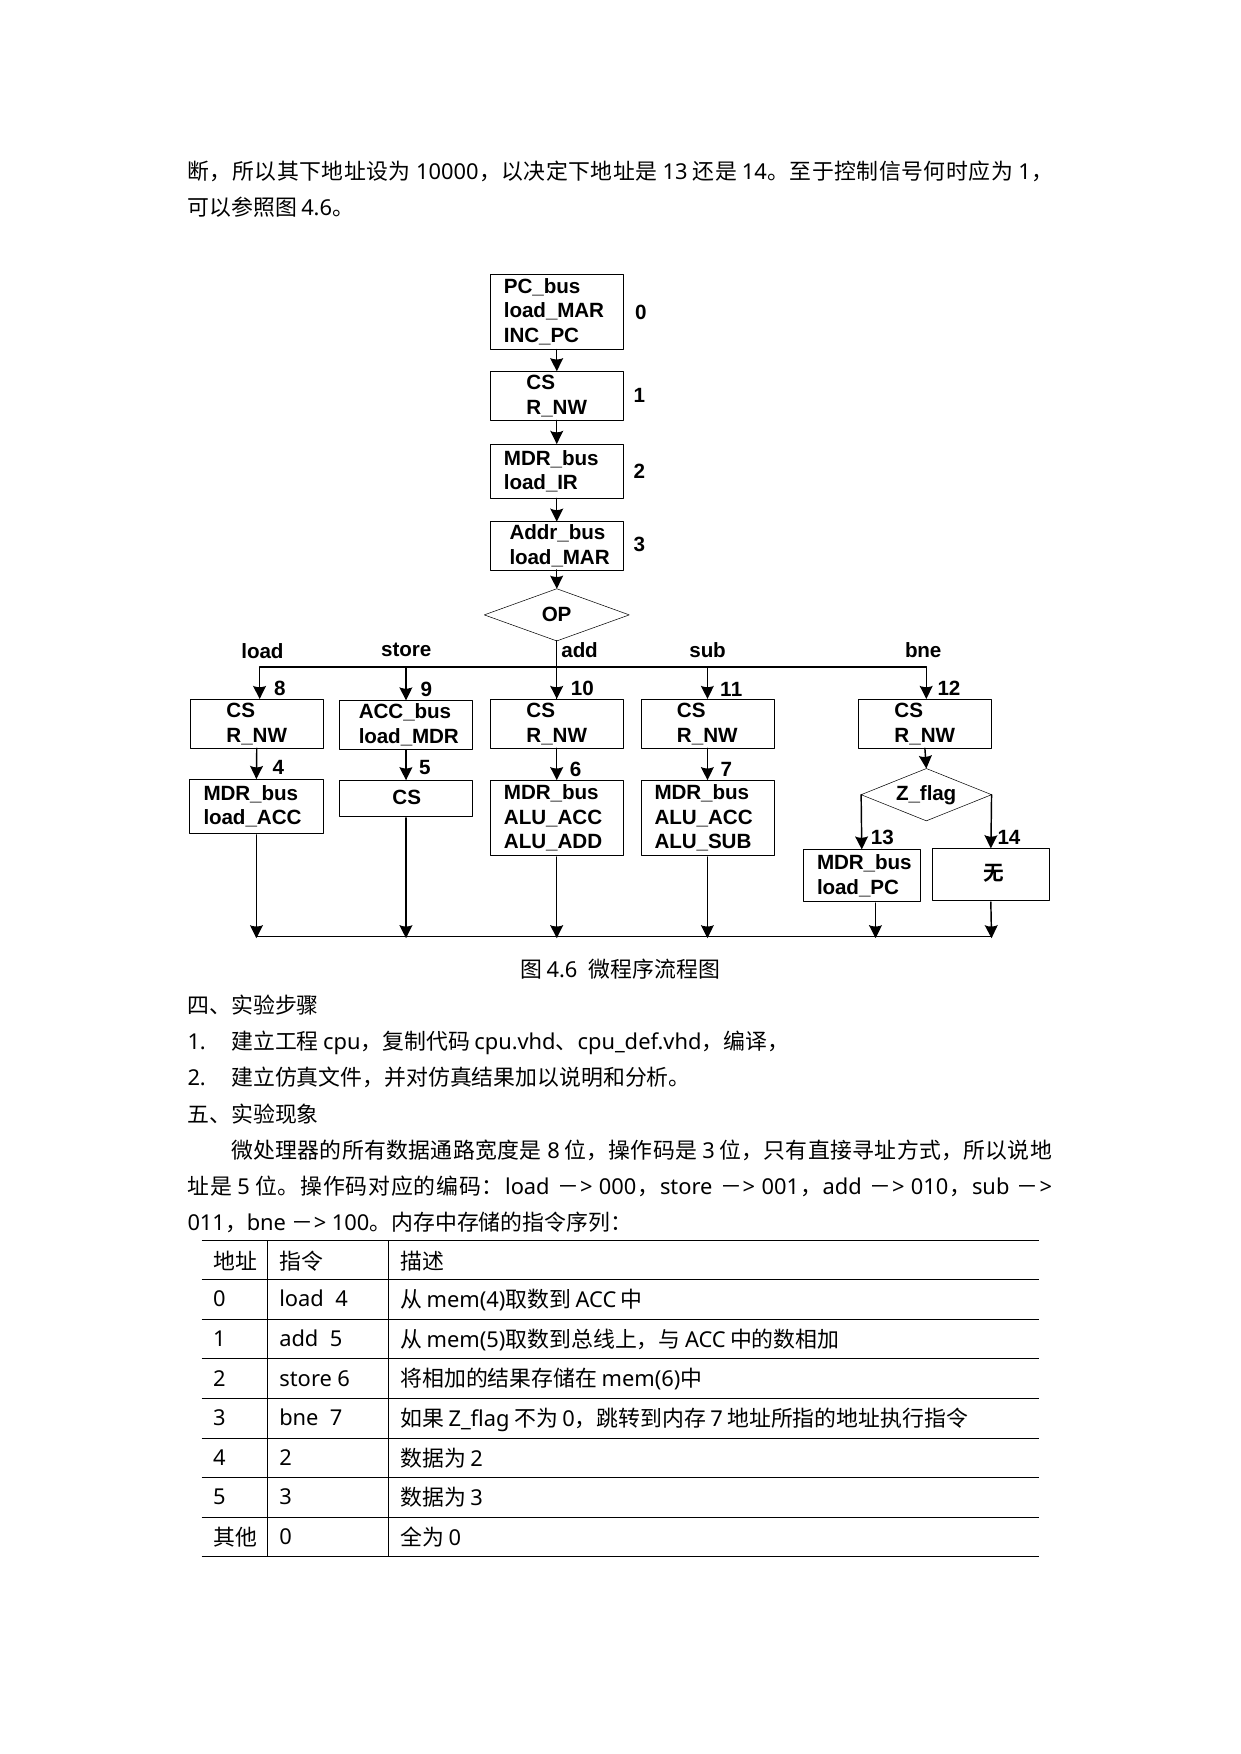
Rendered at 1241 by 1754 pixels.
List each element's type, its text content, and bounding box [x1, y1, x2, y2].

table_cell 2 [202, 1359, 267, 1398]
table_cell 如果Z_flag不为0，跳转到内存7地址所指的地址执行指令 [389, 1399, 1039, 1437]
table_cell 4 [202, 1439, 267, 1477]
table_cell 数据为2 [389, 1439, 1039, 1477]
table_cell 全为0 [389, 1518, 1039, 1556]
table_cell 3 [268, 1478, 388, 1517]
text 图4.6 微程序流程图 [187, 949, 1053, 986]
table_header 指令 [268, 1241, 388, 1279]
table_cell store 6 [268, 1359, 388, 1398]
list 建立工程cpu，复制代码cpu.vhd、cpu_def.vhd，编译， [187, 1022, 1053, 1058]
table_cell 从mem(5)取数到总线上，与ACC中的数相加 [389, 1320, 1039, 1358]
table_cell add 5 [268, 1320, 388, 1358]
table_cell bne 7 [268, 1399, 388, 1437]
table_cell 0 [202, 1280, 267, 1319]
table_cell 将相加的结果存储在mem(6)中 [389, 1359, 1039, 1398]
table_header 地址 [202, 1241, 267, 1279]
table_cell 从mem(4)取数到ACC中 dao [389, 1280, 1039, 1319]
table_cell 1 [202, 1320, 267, 1358]
text 四、实验步骤 [187, 986, 1053, 1022]
table_header 描述 [389, 1241, 1039, 1279]
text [187, 152, 1053, 224]
table_cell 其他 [202, 1518, 267, 1556]
table_cell load 4 [268, 1280, 388, 1319]
table_cell 5 [202, 1478, 267, 1517]
list 建立仿真文件，并对仿真结果加以说明和分析。 [187, 1058, 1053, 1094]
table_cell 0 [268, 1518, 388, 1556]
table_cell 2 [268, 1439, 388, 1477]
text 五、实验现象 [187, 1094, 1053, 1131]
table_cell 3 [202, 1399, 267, 1437]
text 微处理器的所有数据通路宽度是8位，操作码是3位，只有直接寻址方式，所以说地址是5位。操作码对应的编码：load －> 000，store －> 001，add －> 010，sub －> 011，bne －> 100。内存中存储的指令序列： [187, 1131, 1053, 1239]
table_cell 数据为3 [389, 1478, 1039, 1517]
